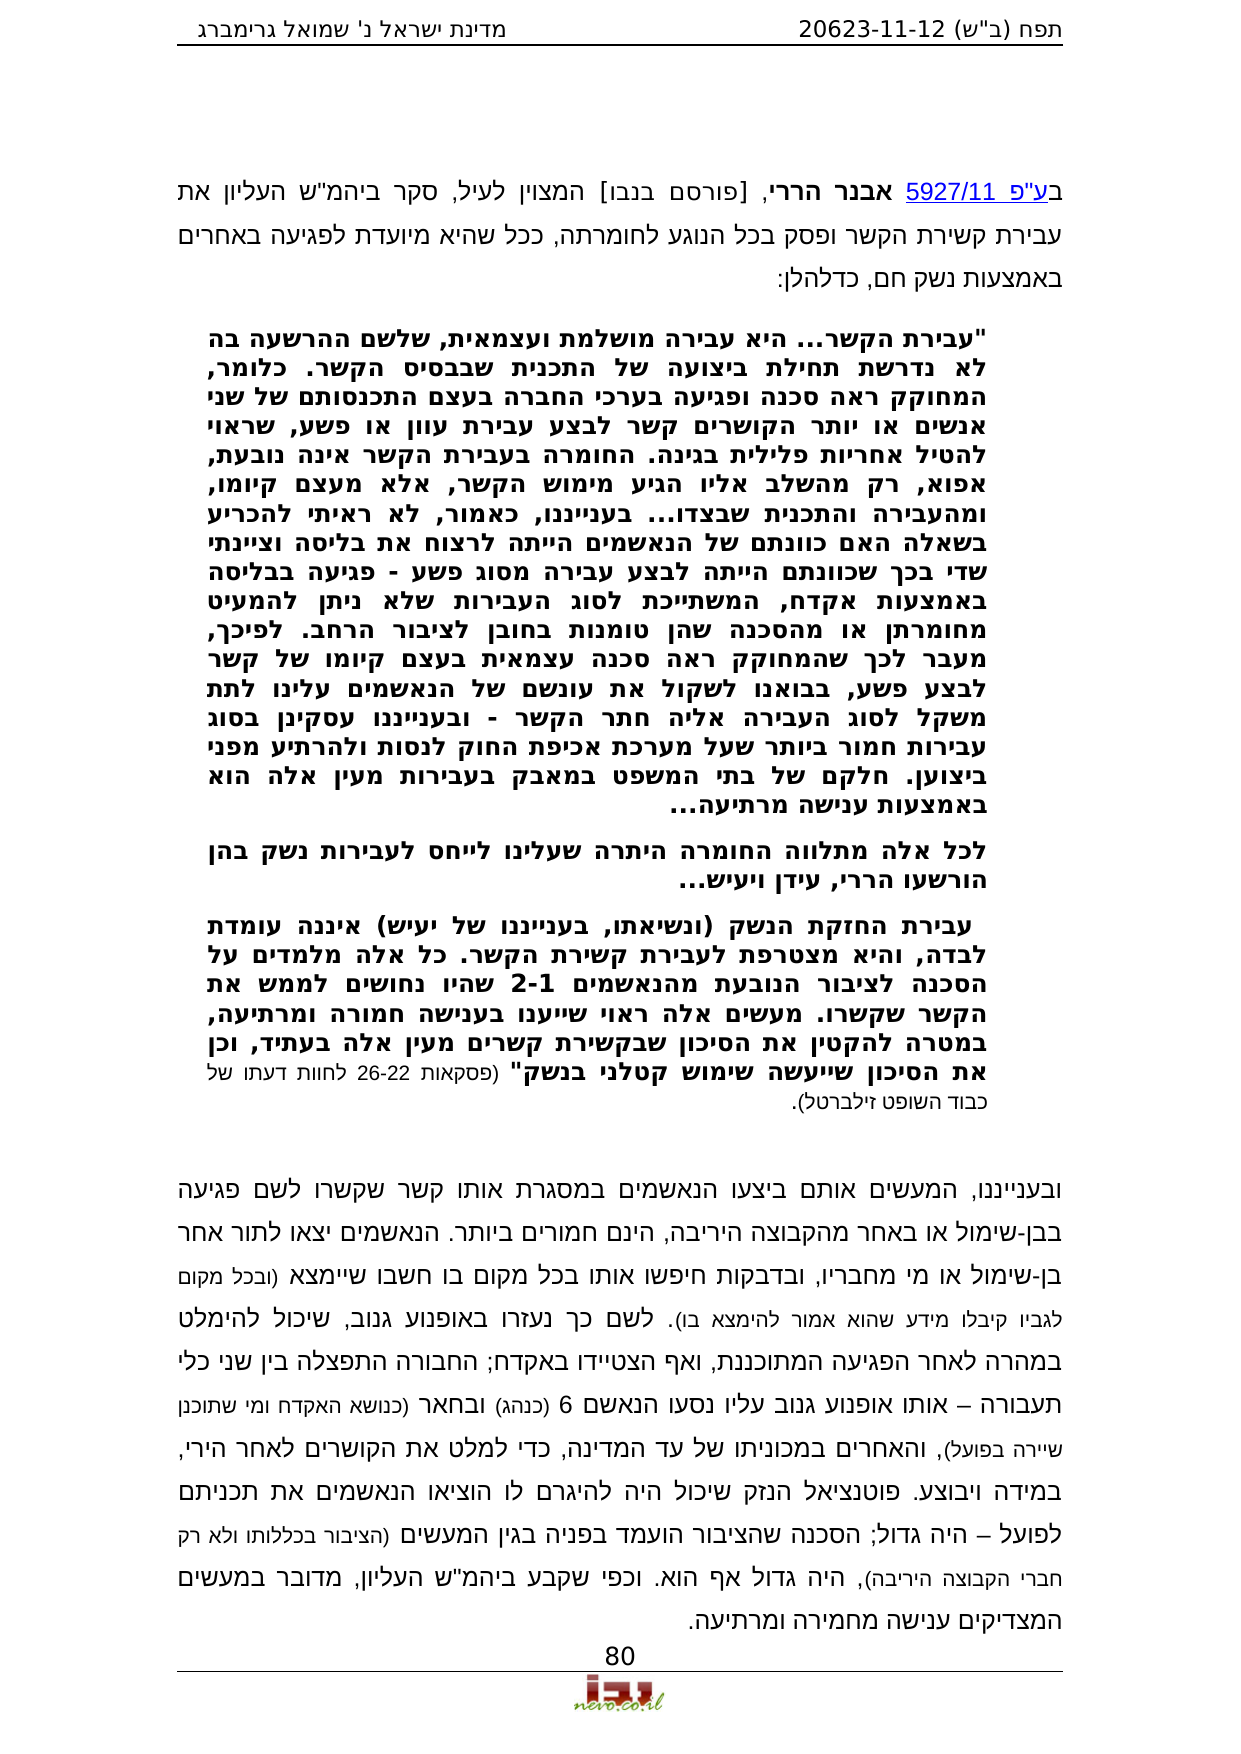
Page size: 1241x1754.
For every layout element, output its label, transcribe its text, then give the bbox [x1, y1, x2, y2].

text לכל אלה מתלווה החומרה היתרה שעלינו לייחס לעבירות נשק בהן הורשעו הררי, עידן ויעיש... [207, 836, 988, 895]
picture [574, 1674, 666, 1712]
text ובענייננו, המעשים אותם ביצעו הנאשמים במסגרת אותו קשר שקשרו לשם פגיעה בבן-שימול או באחר מהקבוצה היריבה, הינם חמורים ביותר. הנאשמים יצאו לתור אחר בן-שימול או מי מחבריו, ובדבקות חיפשו אותו בכל מקום בו חשבו שיימצא (ובכל מקום לגביו קיבלו מידע שהוא אמור להימצא בו). לשם כך נעזרו באופנוע גנוב, שיכול להימלט במהרה לאחר הפגיעה המתוכננת, ואף הצטיידו באקדח; החבורה התפצלה בין שני כלי תעבורה – אותו אופנוע גנוב עליו נסעו הנאשם 6 (כנהג) ובחאר (כנושא האקדח ומי שתוכנן שיירה בפועל), והאחרים במכוניתו של עד המדינה, כדי למלט את הקושרים לאחר הירי, במידה ויבוצע. פוטנציאל הנזק שיכול היה להיגרם לו הוציאו הנאשמים את תכניתם לפועל – היה גדול; הסכנה שהציבור הועמד בפניה בגין המעשים (הציבור בכללותו ולא רק חברי הקבוצה היריבה), היה גדול אף הוא. וכפי שקבע ביהמ"ש העליון, מדובר במעשים המצדיקים ענישה מחמירה ומרתיעה. [177, 1175, 1063, 1635]
text עבירת החזקת הנשק (ונשיאתו, בענייננו של יעיש) איננה עומדת לבדה, והיא מצטרפת לעבירת קשירת הקשר. כל אלה מלמדים על הסכנה לציבור הנובעת מהנאשמים 2-1 שהיו נחושים לממש את הקשר שקשרו. מעשים אלה ראוי שייענו בענישה חמורה ומרתיעה, במטרה להקטין את הסיכון שבקשירת קשרים מעין אלה בעתיד, וכן את הסיכון שייעשה שימוש קטלני בנשק" (פסקאות 26-22 לחוות דעתו של כבוד השופט זילברטל). [207, 911, 988, 1115]
text בע"פ 5927/11 אבנר הררי, [פורסם בנבו] המצוין לעיל, סקר ביהמ"ש העליון את עבירת קשירת הקשר ופסק בכל הנוגע לחומרתה, ככל שהיא מיועדת לפגיעה באחרים באמצעות נשק חם, כדלהלן: [177, 177, 1063, 293]
text "עבירת הקשר... היא עבירה מושלמת ועצמאית, שלשם ההרשעה בה לא נדרשת תחילת ביצועה של התכנית שבבסיס הקשר. כלומר, המחוקק ראה סכנה ופגיעה בערכי החברה בעצם התכנסותם של שני אנשים או יותר הקושרים קשר לבצע עבירת עוון או פשע, שראוי להטיל אחריות פלילית בגינה. החומרה בעבירת הקשר אינה נובעת, אפוא, רק מהשלב אליו הגיע מימוש הקשר, אלא מעצם קיומו, ומהעבירה והתכנית שבצדו... בענייננו, כאמור, לא ראיתי להכריע בשאלה האם כוונתם של הנאשמים הייתה לרצוח את בליסה וציינתי שדי בכך שכוונתם הייתה לבצע עבירה מסוג פשע - פגיעה בבליסה באמצעות אקדח, המשתייכת לסוג העבירות שלא ניתן להמעיט מחומרתן או מהסכנה שהן טומנות בחובן לציבור הרחב. לפיכך, מעבר לכך שהמחוקק ראה סכנה עצמאית בעצם קיומו של קשר לבצע פשע, בבואנו לשקול את עונשם של הנאשמים עלינו לתת משקל לסוג העבירה אליה חתר הקשר - ובענייננו עסקינן בסוג עבירות חמור ביותר שעל מערכת אכיפת החוק לנסות ולהרתיע מפני ביצוען. חלקם של בתי המשפט במאבק בעבירות מעין אלה הוא באמצעות ענישה מרתיעה... [207, 324, 988, 820]
